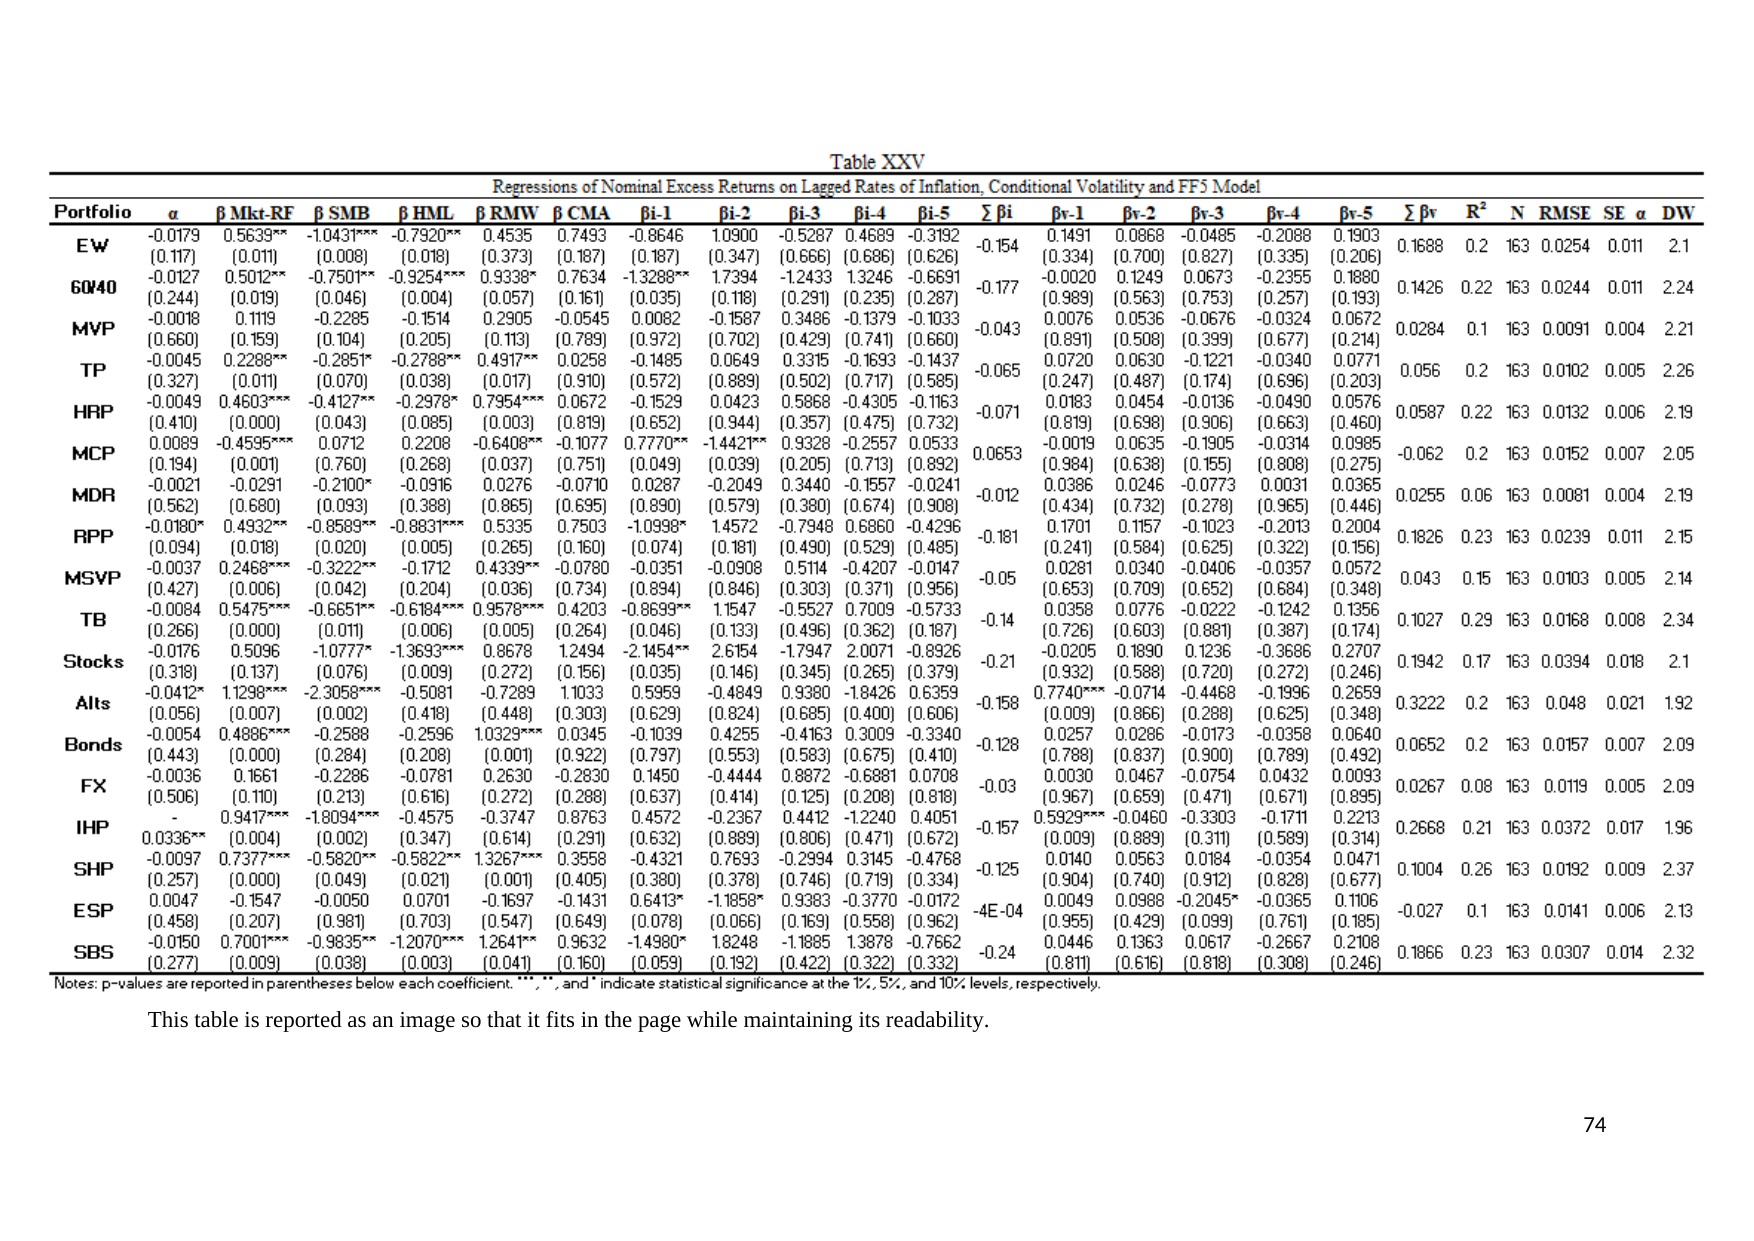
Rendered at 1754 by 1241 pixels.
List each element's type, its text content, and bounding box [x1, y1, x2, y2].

picture [45, 147, 1713, 1002]
text This table is reported as an image so that it fits in the page while maintaining its readability. [148, 1002, 1606, 1032]
